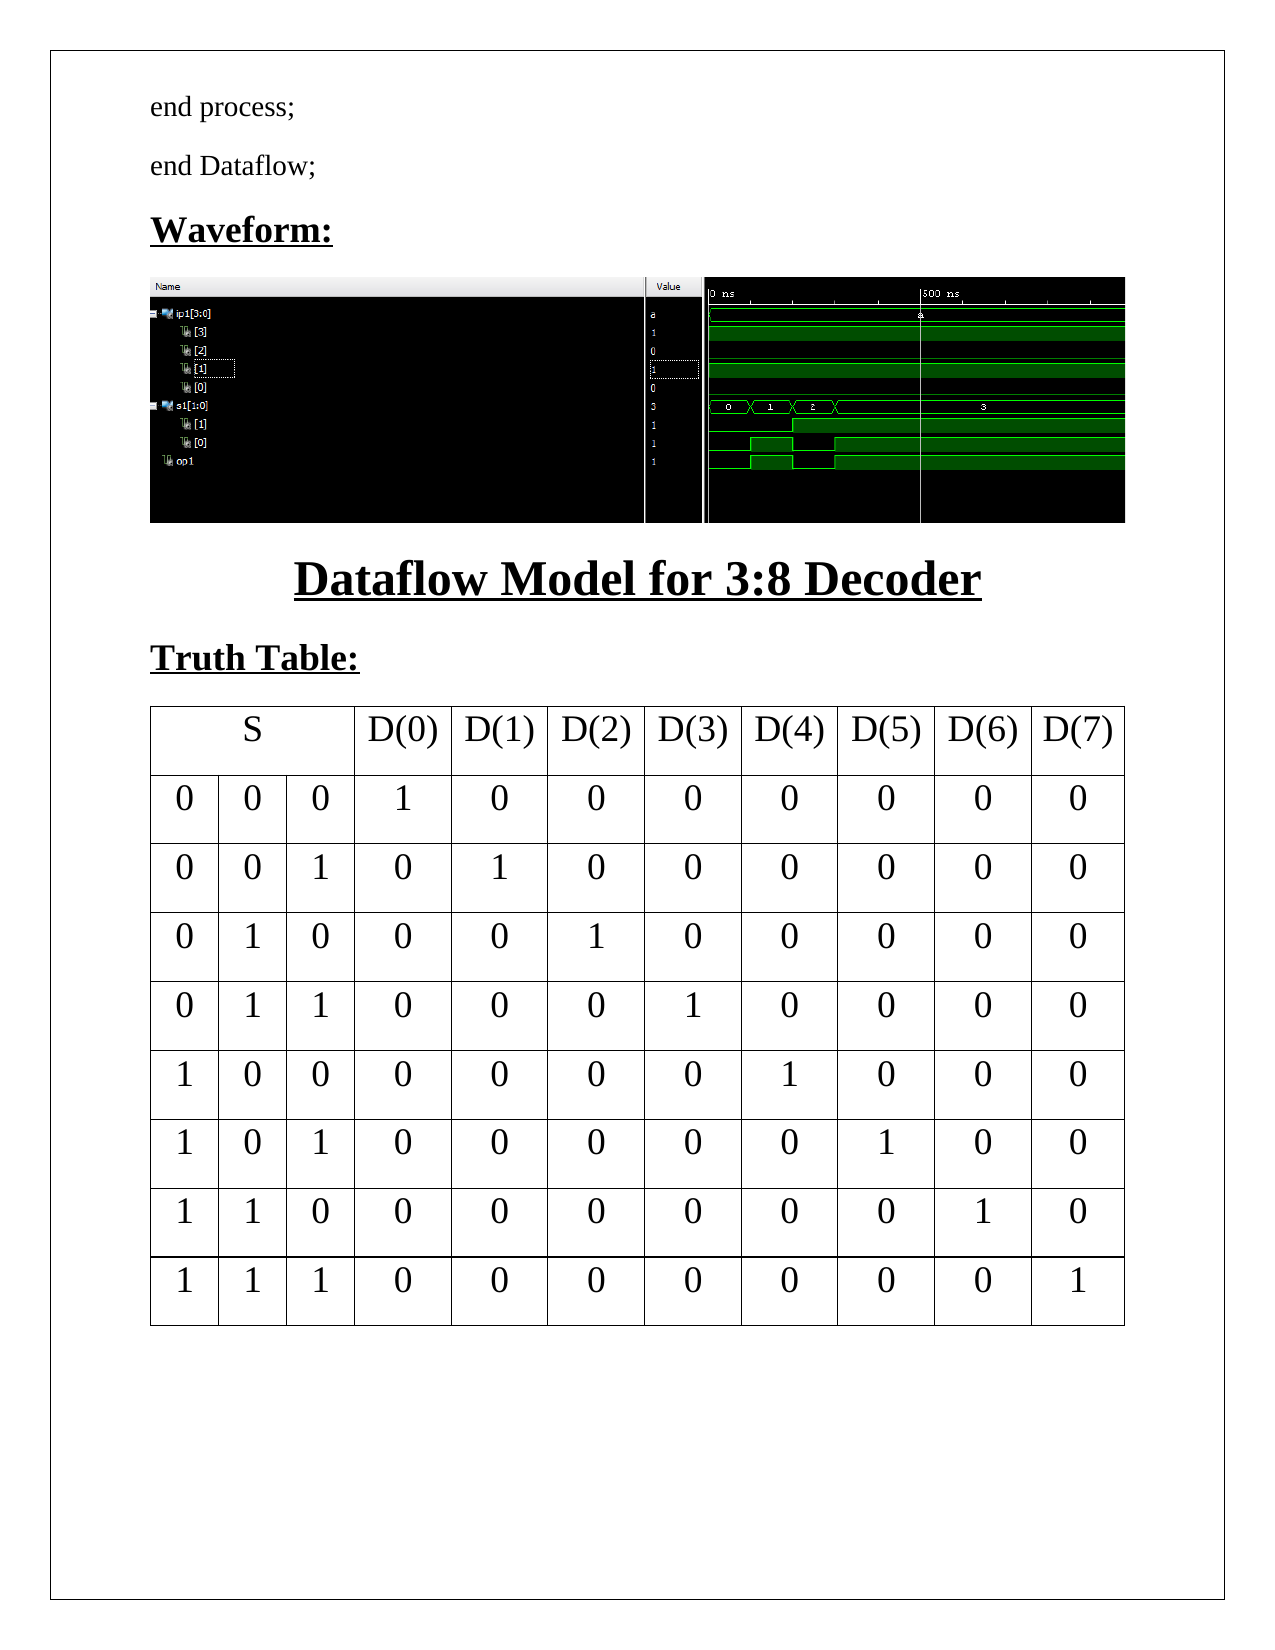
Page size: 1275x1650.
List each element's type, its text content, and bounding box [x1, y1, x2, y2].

table_cell 1 [1032, 1258, 1124, 1325]
table_cell 1 [219, 1258, 286, 1325]
table_cell 0 [1032, 982, 1124, 1050]
table_cell 0 [287, 776, 354, 843]
table_cell 0 [935, 1120, 1031, 1188]
table_cell 0 [1032, 776, 1124, 843]
table_cell 0 [838, 844, 934, 912]
table_cell 0 [1032, 844, 1124, 912]
picture [150, 277, 1125, 523]
table_cell 0 [219, 844, 286, 912]
table_cell 0 [287, 1189, 354, 1256]
table_cell 0 [151, 913, 218, 981]
table_cell 0 [548, 1051, 644, 1119]
text Waveform: [150, 207, 1125, 251]
table_cell 1 [838, 1120, 934, 1188]
table_cell 0 [452, 913, 547, 981]
table_cell 0 [548, 844, 644, 912]
table_cell 1 [151, 1120, 218, 1188]
table_header D(0) [355, 707, 451, 774]
table_header D(4) [742, 707, 837, 774]
table_cell 0 [548, 776, 644, 843]
table_cell 0 [1032, 1120, 1124, 1188]
table_cell 0 [1032, 913, 1124, 981]
table_cell 0 [838, 913, 934, 981]
table_cell 0 [645, 1051, 741, 1119]
table_cell 0 [548, 982, 644, 1050]
text end process; [150, 89, 1125, 122]
text Truth Table: [150, 635, 1125, 678]
table_cell 0 [355, 913, 451, 981]
table_cell 0 [935, 1051, 1031, 1119]
table_cell 0 [645, 913, 741, 981]
table_cell 1 [151, 1051, 218, 1119]
table_cell 0 [355, 982, 451, 1050]
table_cell 0 [935, 776, 1031, 843]
table_cell 0 [935, 844, 1031, 912]
table_cell 1 [219, 1189, 286, 1256]
table_header D(7) [1032, 707, 1124, 774]
table_cell 0 [935, 913, 1031, 981]
table_cell 0 [645, 1258, 741, 1325]
text Dataflow Model for 3:8 Decoder [150, 548, 1125, 606]
table_header D(2) [548, 707, 644, 774]
table_cell 0 [452, 776, 547, 843]
table_cell 0 [452, 1120, 547, 1188]
table_cell 0 [151, 776, 218, 843]
table_cell 0 [219, 776, 286, 843]
table_header D(5) [838, 707, 934, 774]
table_cell 0 [452, 1189, 547, 1256]
table_cell 0 [838, 1189, 934, 1256]
table_cell 0 [742, 776, 837, 843]
table_cell 0 [838, 1258, 934, 1325]
table_cell 1 [151, 1189, 218, 1256]
table_cell 0 [452, 1258, 547, 1325]
table_cell 0 [219, 1120, 286, 1188]
table_cell 0 [742, 1189, 837, 1256]
table_cell 1 [287, 844, 354, 912]
table_cell 0 [452, 982, 547, 1050]
table_cell 0 [548, 1258, 644, 1325]
table_cell 0 [935, 982, 1031, 1050]
table_cell 1 [287, 1120, 354, 1188]
table_cell 0 [1032, 1051, 1124, 1119]
table_cell 0 [548, 1120, 644, 1188]
table_cell 0 [935, 1258, 1031, 1325]
table_cell 0 [838, 1051, 934, 1119]
table_header S [151, 707, 354, 774]
table_cell 0 [355, 1120, 451, 1188]
table_header D(1) [452, 707, 547, 774]
table_cell 0 [355, 1189, 451, 1256]
table_cell 0 [355, 1051, 451, 1119]
table_cell 1 [645, 982, 741, 1050]
table_cell 0 [742, 982, 837, 1050]
table_header D(3) [645, 707, 741, 774]
table_cell 1 [452, 844, 547, 912]
table_cell 1 [548, 913, 644, 981]
table_cell 0 [742, 844, 837, 912]
table_cell 1 [935, 1189, 1031, 1256]
table_cell 0 [287, 913, 354, 981]
table_cell 0 [548, 1189, 644, 1256]
table_cell 1 [287, 982, 354, 1050]
table_cell 0 [151, 844, 218, 912]
table_cell 0 [742, 913, 837, 981]
table_cell 0 [355, 844, 451, 912]
table_cell 0 [151, 982, 218, 1050]
table_cell 0 [838, 982, 934, 1050]
table_cell 1 [355, 776, 451, 843]
table_cell 0 [645, 1189, 741, 1256]
table_cell 0 [219, 1051, 286, 1119]
table_cell 0 [452, 1051, 547, 1119]
table_cell 0 [287, 1051, 354, 1119]
table_cell 0 [645, 1120, 741, 1188]
table_cell 1 [742, 1051, 837, 1119]
table_cell 0 [645, 776, 741, 843]
table_cell 0 [1032, 1189, 1124, 1256]
table_cell 0 [742, 1120, 837, 1188]
table_cell 0 [645, 844, 741, 912]
table_cell 1 [151, 1258, 218, 1325]
table_cell 0 [355, 1258, 451, 1325]
table_cell 0 [742, 1258, 837, 1325]
text end Dataflow; [150, 148, 1125, 182]
table_cell 0 [838, 776, 934, 843]
table_cell 1 [287, 1258, 354, 1325]
table_cell 1 [219, 982, 286, 1050]
table_header D(6) [935, 707, 1031, 774]
table_cell 1 [219, 913, 286, 981]
